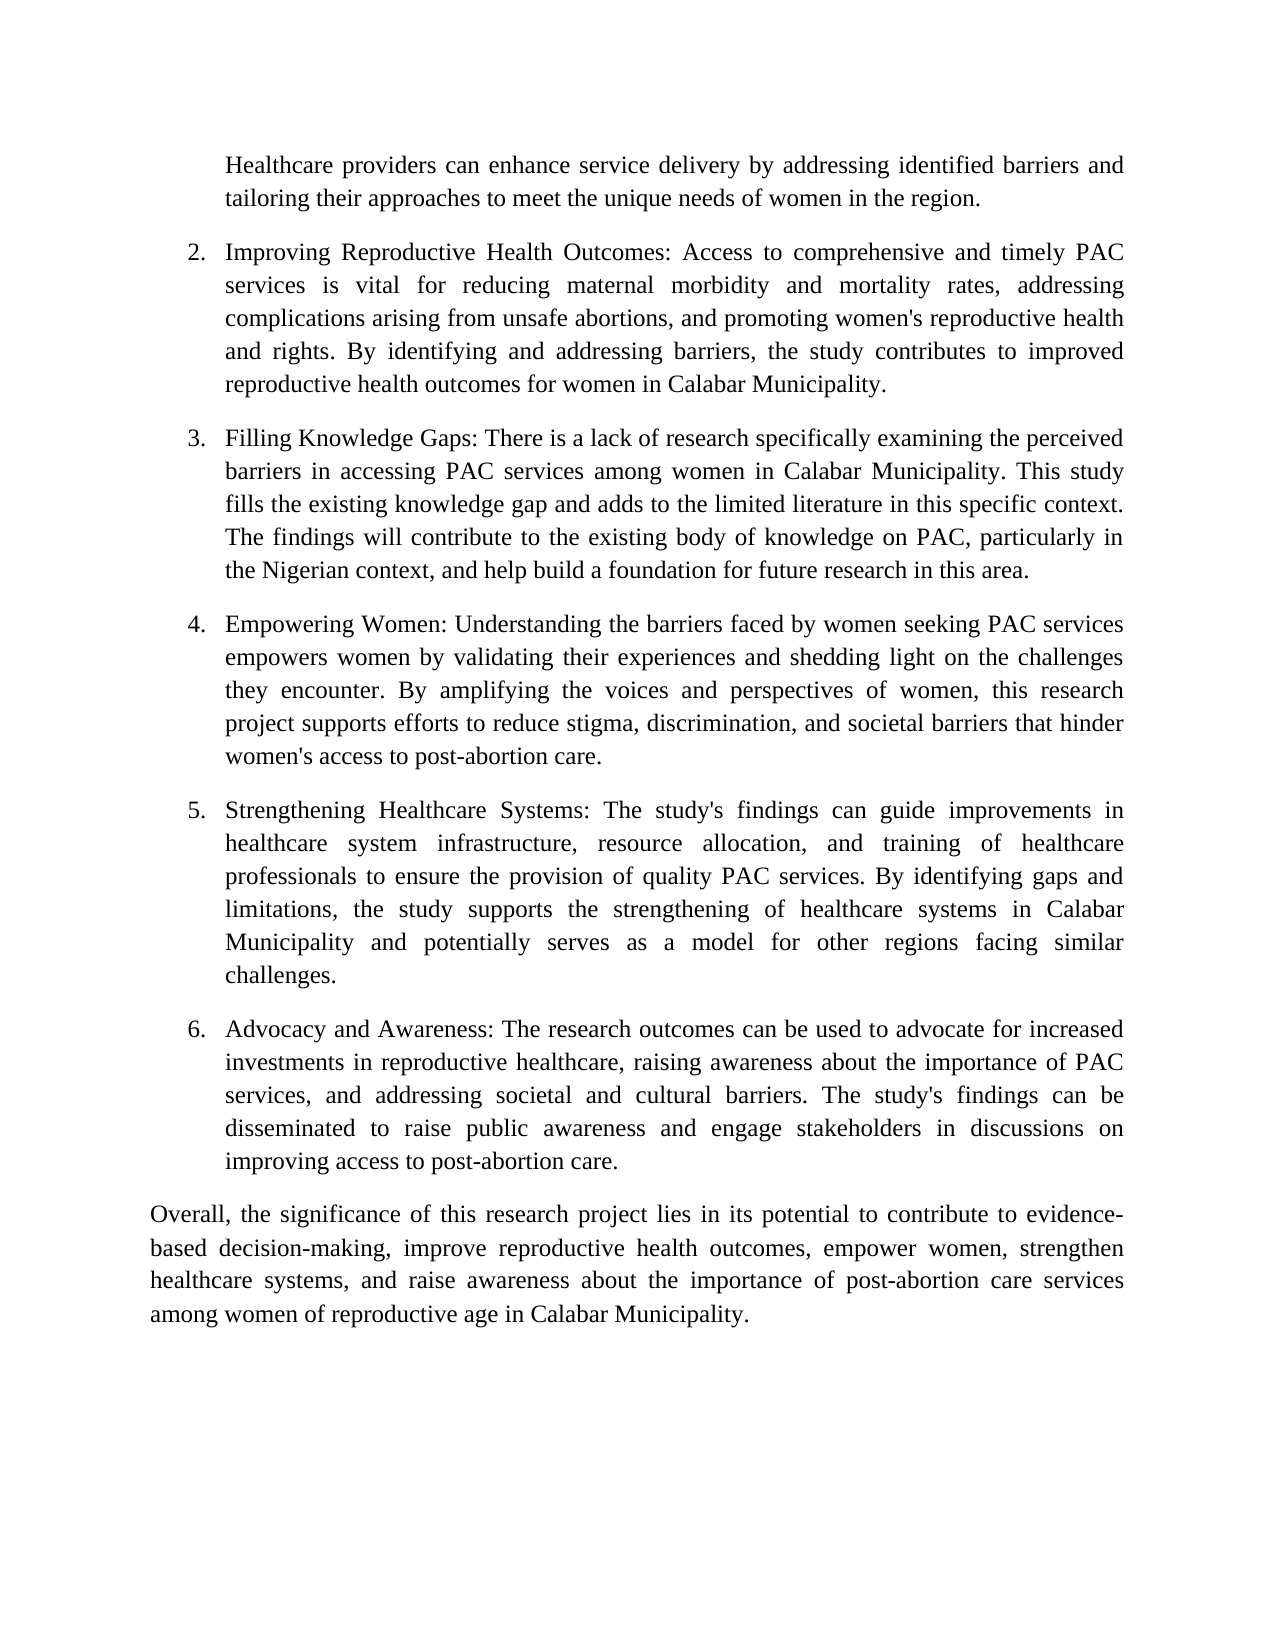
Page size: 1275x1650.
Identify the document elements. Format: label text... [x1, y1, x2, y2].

list Advocacy and Awareness: The research outcomes can be used to advocate for increased investments in reproductive healthcare, raising awareness about the importance of PAC services, and addressing societal and cultural barriers. The study's findings can be disseminated to raise public awareness and engage stakeholders in discussions on improving access to post-abortion care. [187, 1014, 1125, 1174]
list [187, 150, 1125, 212]
list Empowering Women: Understanding the barriers faced by women seeking PAC services empowers women by validating their experiences and shedding light on the challenges they encounter. By amplifying the voices and perspectives of women, this research project supports efforts to reduce stigma, discrimination, and societal barriers that hinder women's access to post-abortion care. [187, 609, 1125, 769]
list Strengthening Healthcare Systems: The study's findings can guide improvements in healthcare system infrastructure, resource allocation, and training of healthcare professionals to ensure the provision of quality PAC services. By identifying gaps and limitations, the study supports the strengthening of healthcare systems in Calabar Municipality and potentially serves as a model for other regions facing similar challenges. [187, 795, 1125, 988]
list Improving Reproductive Health Outcomes: Access to comprehensive and timely PAC services is vital for reducing maternal morbidity and mortality rates, addressing complications arising from unsafe abortions, and promoting women's reproductive health and rights. By identifying and addressing barriers, the study contributes to improved reproductive health outcomes for women in Calabar Municipality. [187, 237, 1125, 398]
list Filling Knowledge Gaps: There is a lack of research specifically examining the perceived barriers in accessing PAC services among women in Calabar Municipality. This study fills the existing knowledge gap and adds to the limited literature in this specific context. The findings will contribute to the existing body of knowledge on PAC, particularly in the Nigerian context, and help build a foundation for future research in this area. [187, 423, 1125, 584]
text Overall, the significance of this research project lies in its potential to contribute to evidence-based decision-making, improve reproductive health outcomes, empower women, strengthen healthcare systems, and raise awareness about the importance of post-abortion care services among women of reproductive age in Calabar Municipality. [150, 1199, 1125, 1327]
